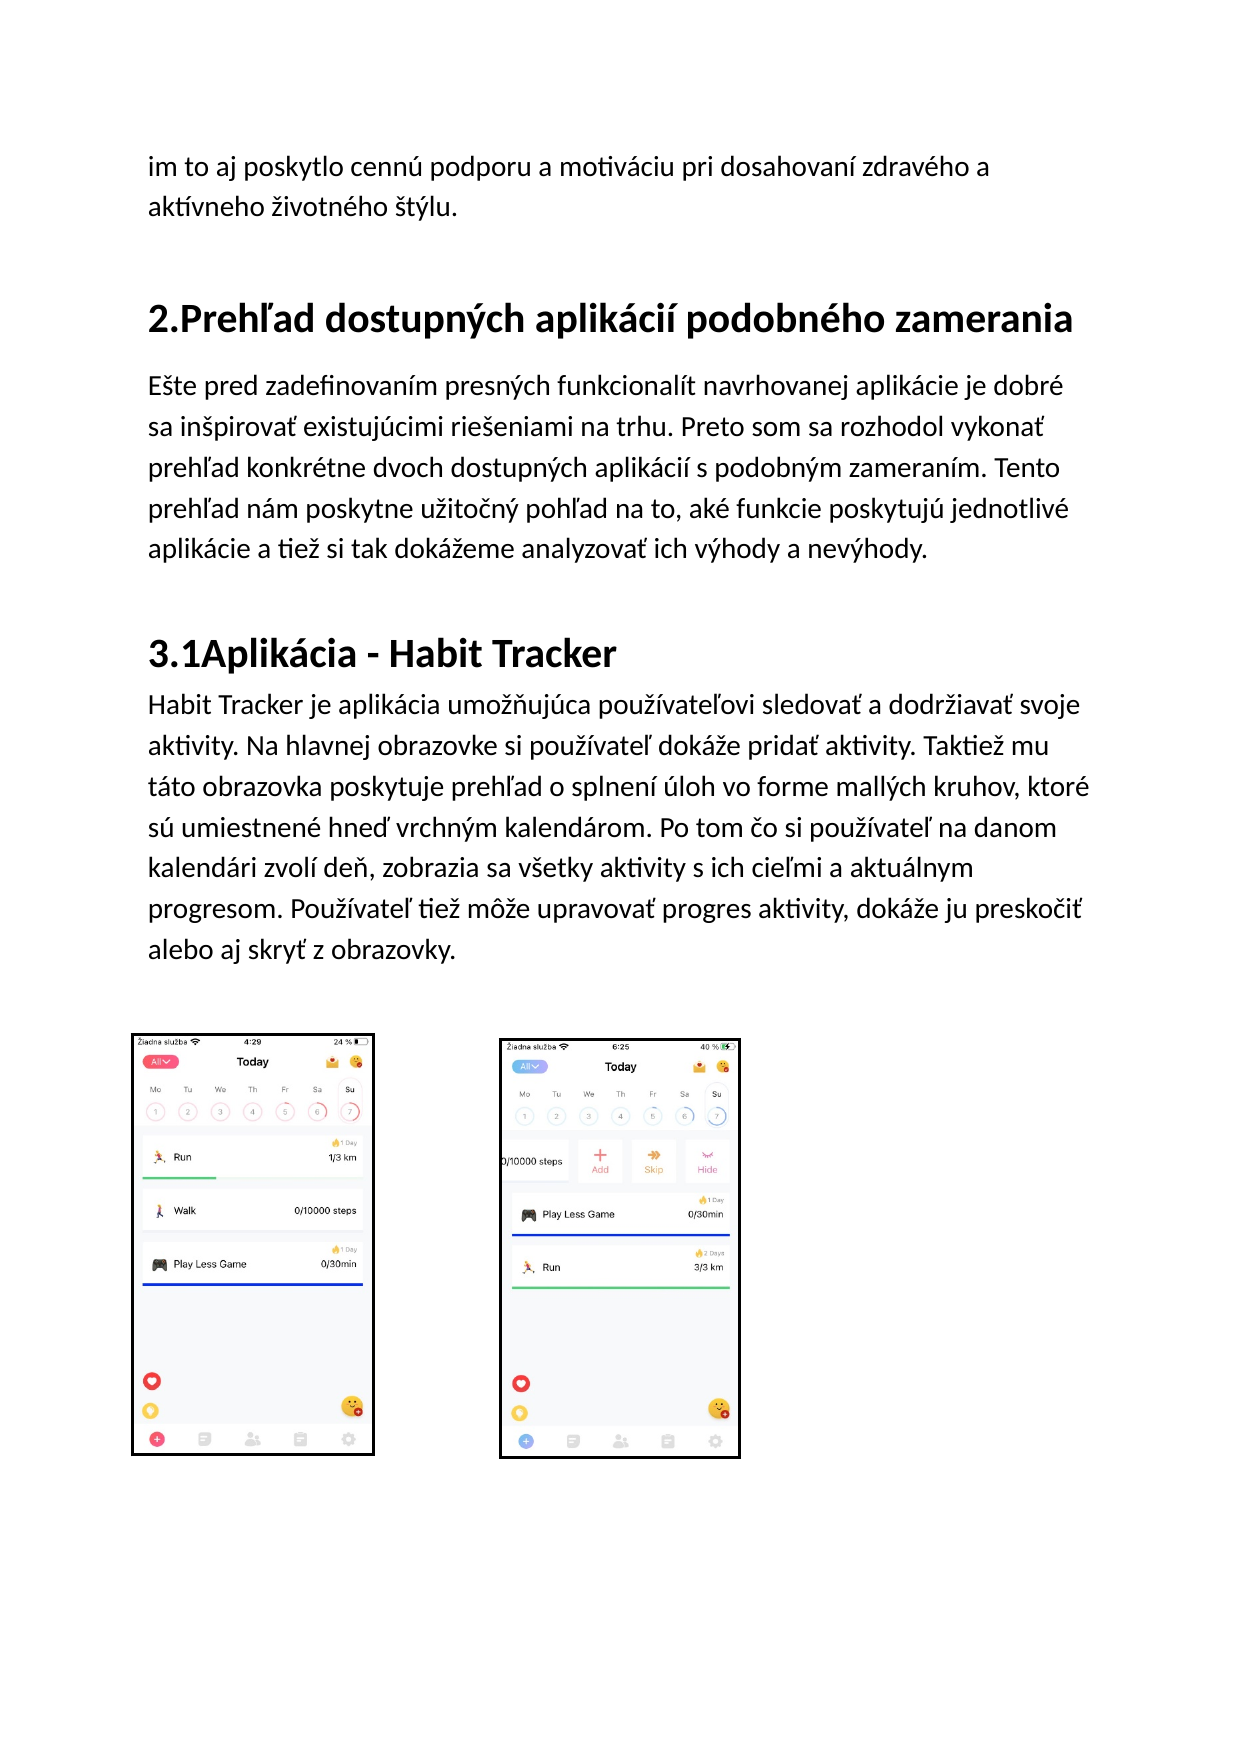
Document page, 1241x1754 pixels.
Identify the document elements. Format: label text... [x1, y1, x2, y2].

picture [134, 1036, 372, 1453]
list 3.1Aplikácia - Habit Tracker [148, 627, 1093, 678]
list Habit Tracker je aplikácia umožňujúca používateľovi sledovať a dodržiavať svoje aktivity. Na hlavnej obrazovke si používateľ dokáže pridať aktivity. Taktiež mu táto obrazovka poskytuje prehľad o splnení úloh vo forme mallých kruhov, ktoré sú umiestnené hneď vrchným kalendárom. Po tom čo si používateľ na danom kalendári zvolí deň, zobrazia sa všetky aktivity s ich cieľmi a aktuálnym progresom. Používateľ tiež môže upravovať progres aktivity, dokáže ju preskočiť alebo aj skryť z obrazovky. [148, 686, 1093, 967]
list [148, 148, 1093, 224]
picture [502, 1041, 738, 1456]
list Ešte pred zadefinovaním presných funkcionalít navrhovanej aplikácie je dobré sa inšpirovať existujúcimi riešeniami na trhu. Preto som sa rozhodol vykonať prehľad konkrétne dvoch dostupných aplikácií s podobným zameraním. Tento prehľad nám poskytne užitočný pohľad na to, aké funkcie poskytujú jednotlivé aplikácie a tiež si tak dokážeme analyzovať ich výhody a nevýhody. [148, 367, 1093, 566]
text 2.Prehľad dostupných aplikácií podobného zamerania [148, 292, 1093, 343]
